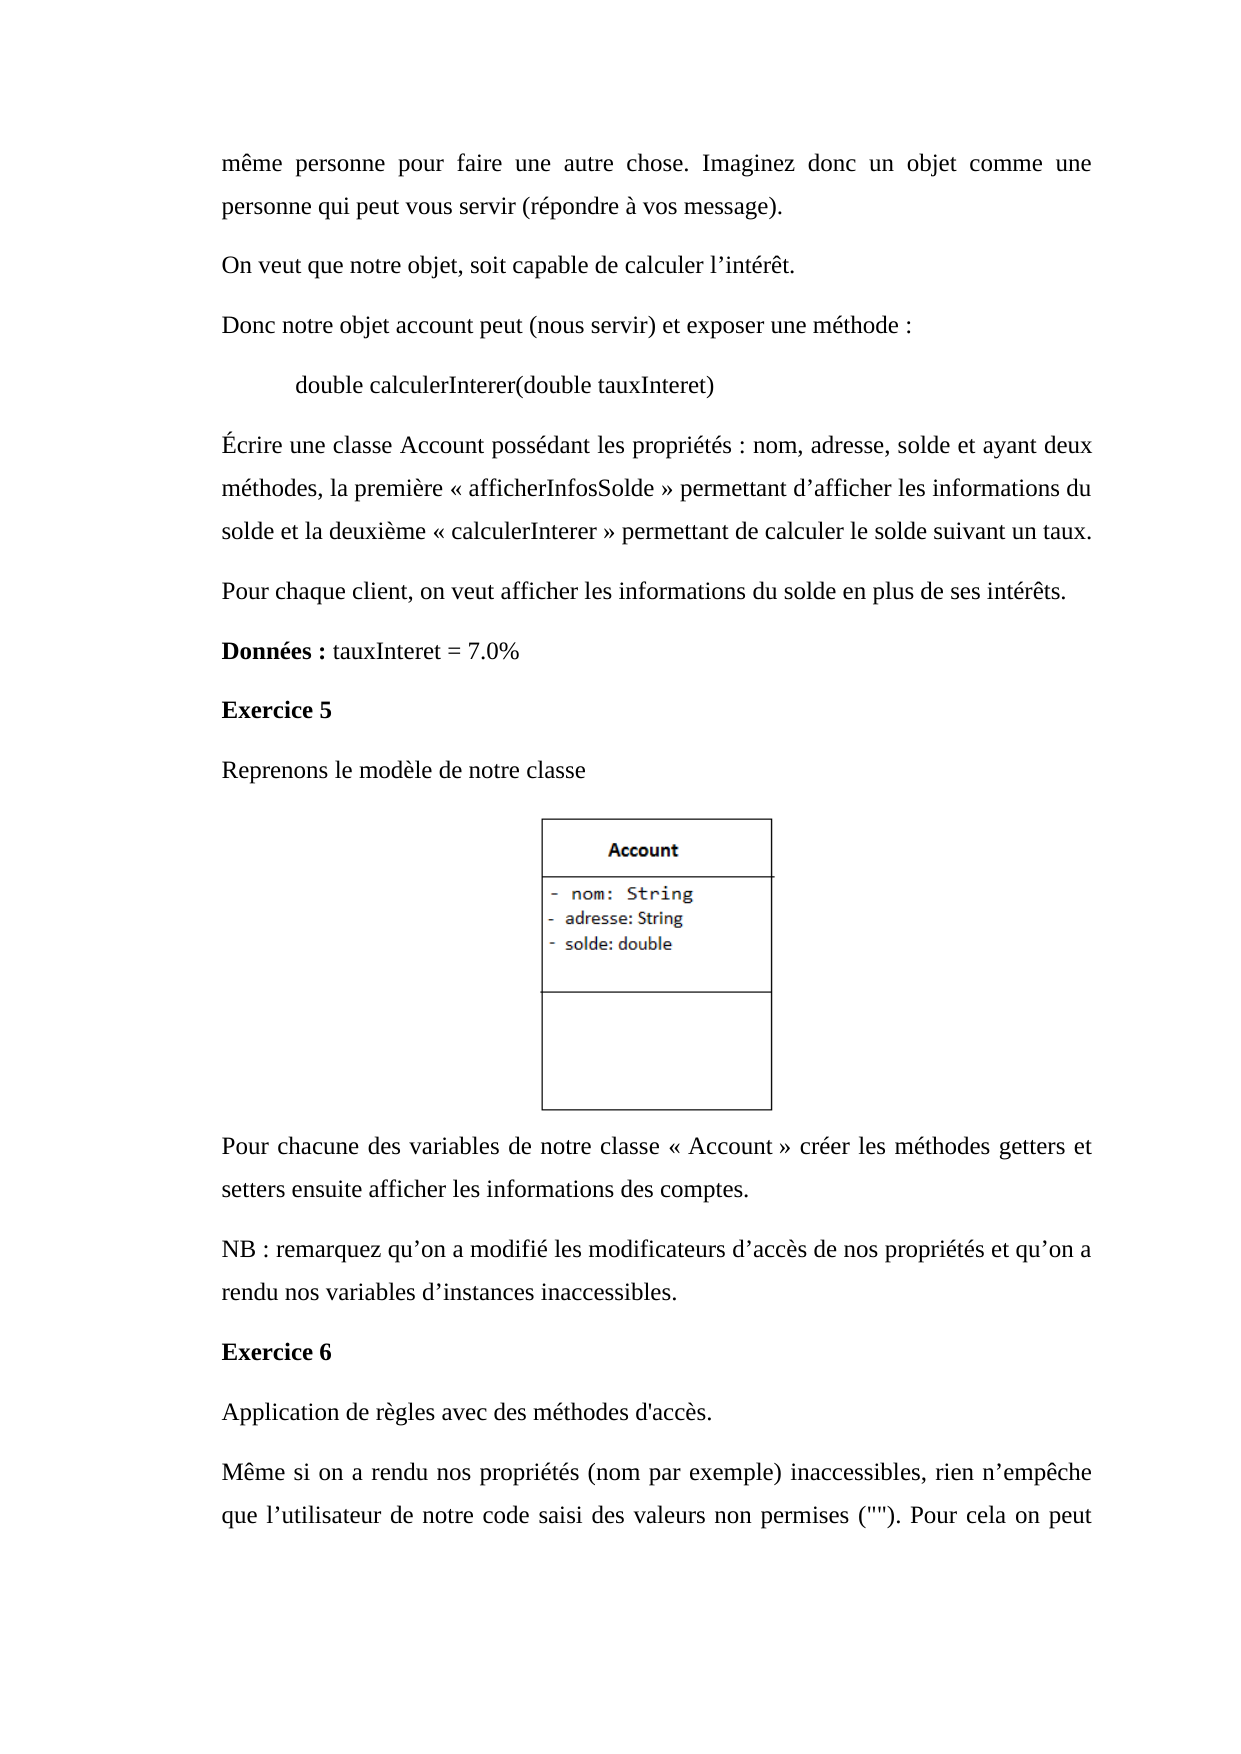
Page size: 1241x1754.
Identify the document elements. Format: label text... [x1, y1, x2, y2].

text NB : remarquez qu’on a modifié les modificateurs d’accès de nos propriétés et qu’on a rendu nos variables d’instances inaccessibles. [221, 1234, 1093, 1306]
text Application de règles avec des méthodes d'accès. [221, 1397, 1093, 1426]
text Pour chaque client, on veut afficher les informations du solde en plus de ses intérêts. [221, 576, 1093, 605]
text Écrire une classe Account possédant les propriétés : nom, adresse, solde et ayant deux méthodes, la première « afficherInfosSolde » permettant d’afficher les informations du solde et la deuxième « calculerInterer » permettant de calculer le solde suivant un taux. [221, 430, 1093, 545]
text On veut que notre objet, soit capable de calculer l’intérêt. [221, 251, 1093, 279]
text Reprenons le modèle de notre classe [221, 755, 1093, 784]
picture [538, 815, 775, 1113]
text double calculerInterer(double tauxInteret) [221, 370, 1093, 399]
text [221, 1457, 1093, 1528]
text Pour chacune des variables de notre classe « Account » créer les méthodes getters et setters ensuite afficher les informations des comptes. [221, 1131, 1093, 1203]
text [221, 148, 1093, 219]
text Exercice 6 [221, 1337, 1093, 1366]
text Donc notre objet account peut (nous servir) et exposer une méthode : [221, 310, 1093, 339]
text Exercice 5 [221, 696, 1093, 724]
text Données : tauxInteret = 7.0% [221, 636, 1093, 664]
